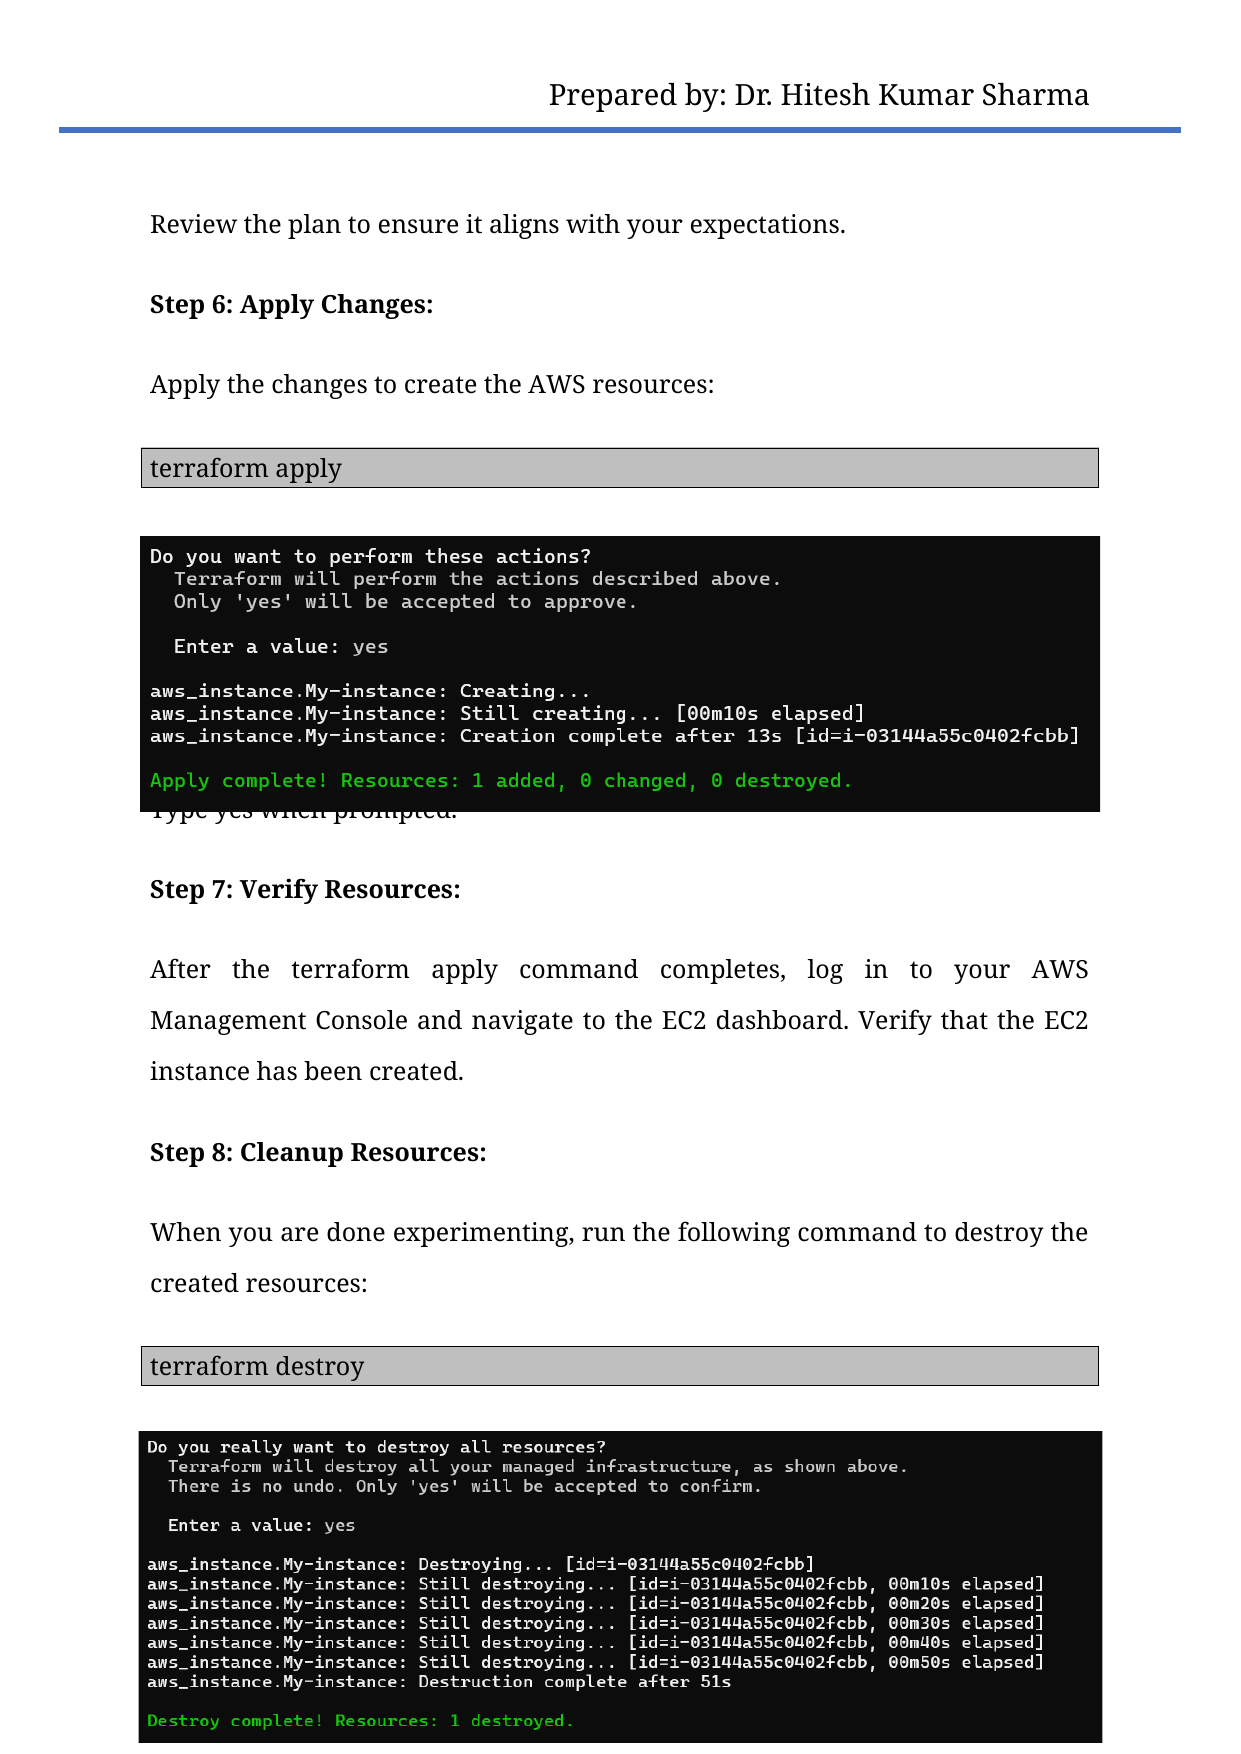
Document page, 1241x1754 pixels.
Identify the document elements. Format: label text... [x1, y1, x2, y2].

text terraform apply [142, 449, 1098, 487]
text Review the plan to ensure it aligns with your expectations. [150, 207, 1090, 241]
text Step 8: Cleanup Resources: [150, 1134, 1090, 1168]
text When you are done experimenting, run the following command to destroy the created resources: [150, 1214, 1090, 1299]
picture [140, 536, 1100, 812]
text Type yes when prompted. [150, 812, 1090, 826]
text Apply the changes to create the AWS resources: [150, 367, 1090, 401]
text Step 7: Verify Resources: [150, 872, 1090, 906]
text After the terraform apply command completes, log in to your AWS Management Console and navigate to the EC2 dashboard. Verify that the EC2 instance has been created. [150, 952, 1090, 1088]
text terraform destroy [142, 1347, 1098, 1385]
picture [138, 1431, 1103, 1743]
text Step 6: Apply Changes: [150, 287, 1090, 321]
